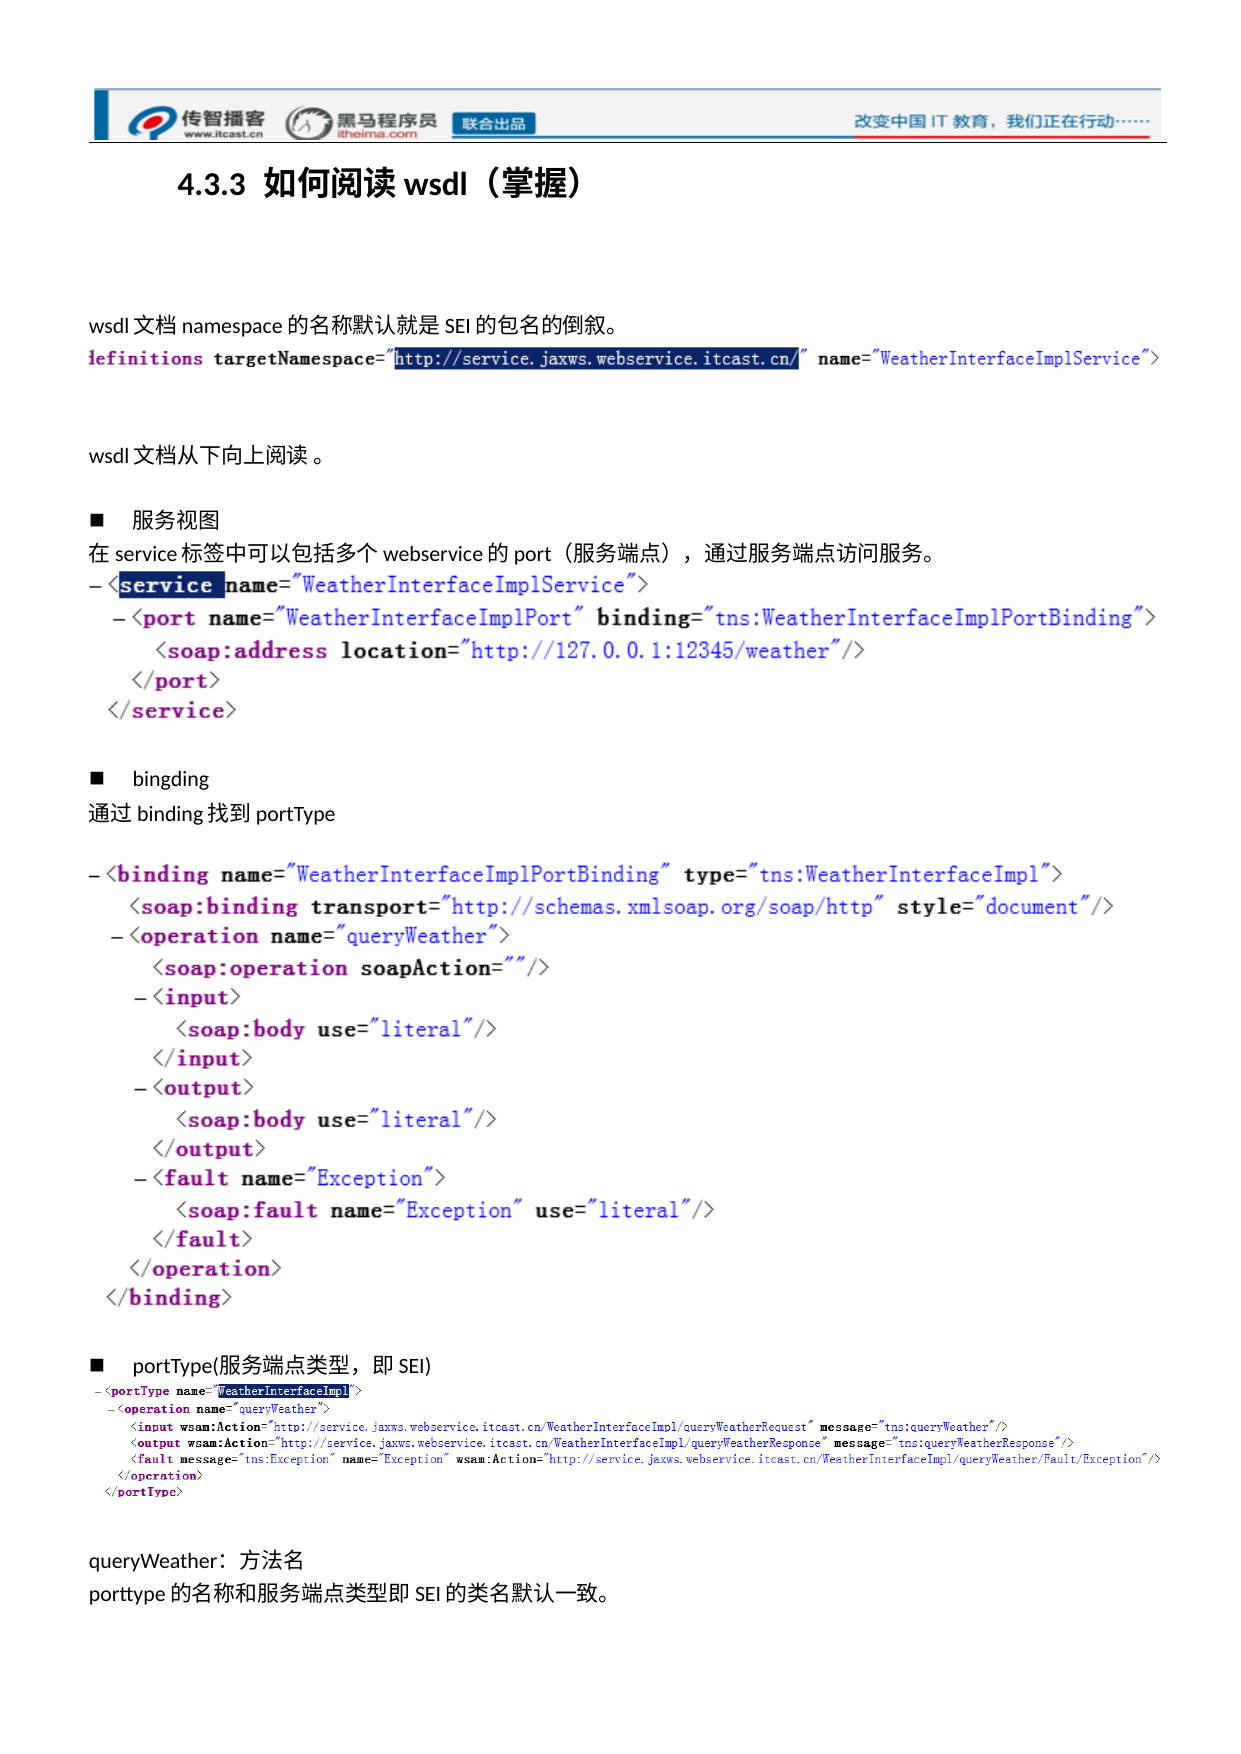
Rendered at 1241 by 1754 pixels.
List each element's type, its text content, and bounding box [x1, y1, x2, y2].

text 在service标签中可以包括多个webservice的port（服务端点），通过服务端点访问服务。 [89, 535, 1167, 567]
subtitle 如何阅读wsdl（掌握） [177, 148, 1167, 213]
list 服务视图 [89, 503, 1167, 535]
list bingding [89, 763, 1167, 795]
text 通过binding找到portType [89, 795, 1167, 828]
picture [88, 567, 1167, 727]
list portType(服务端点类型，即SEI) [89, 1348, 1167, 1380]
picture [88, 860, 1167, 1311]
text porttype的名称和服务端点类型即SEI的类名默认一致。 [89, 1575, 1167, 1608]
text wsdl文档从下向上阅读 。 [89, 438, 1167, 470]
text queryWeather：方法名 [89, 1543, 1167, 1575]
picture [88, 340, 1167, 372]
text wsdl文档namespace的名称默认就是SEI的包名的倒叙。 [89, 308, 1167, 340]
picture [94, 88, 1161, 140]
picture [88, 1380, 1167, 1497]
